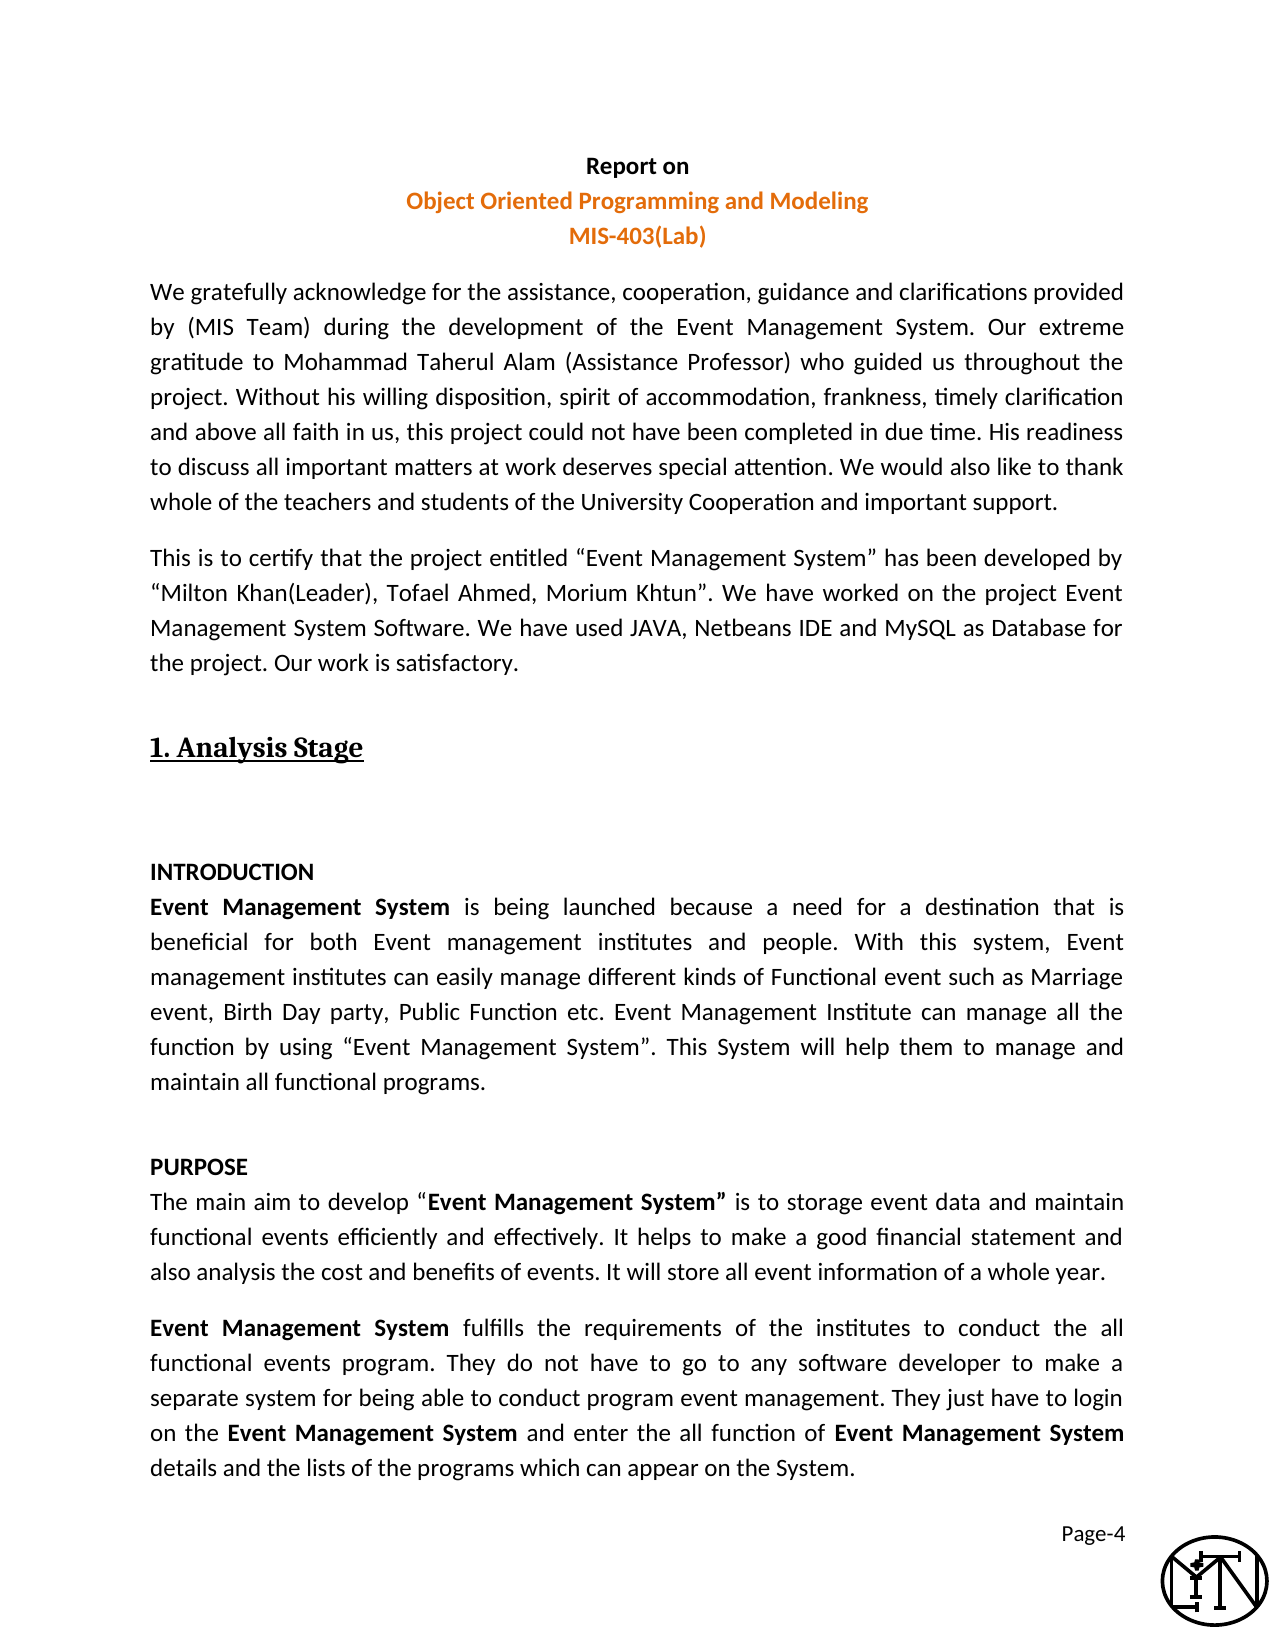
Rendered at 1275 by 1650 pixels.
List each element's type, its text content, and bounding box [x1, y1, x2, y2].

text Event Management System is being launched because a need for a destination that is beneficial for both Event management institutes and people. With this system, Event management institutes can easily manage different kinds of Functional event such as Marriage event, Birth Day party, Public Function etc. Event Management Institute can manage all the function by using “Event Management System”. This System will help them to manage and maintain all functional programs. [150, 891, 1125, 1096]
subtitle PURPOSE [150, 1151, 1125, 1181]
subtitle 1. Analysis Stage [150, 732, 1125, 765]
text Report on [150, 150, 1125, 181]
text Event Management System fulfills the requirements of the institutes to conduct the all functional events program. They do not have to go to any software developer to make a separate system for being able to conduct program event management. They just have to login on the Event Management System and enter the all function of Event Management System details and the lists of the programs which can appear on the System. [150, 1312, 1125, 1482]
text The main aim to develop “Event Management System” is to storage event data and maintain functional events efficiently and effectively. It helps to make a good financial statement and also analysis the cost and benefits of events. It will store all event information of a whole year. [150, 1186, 1125, 1286]
subtitle INTRODUCTION [150, 856, 1125, 886]
text This is to certify that the project entitled “Event Management System” has been developed by “Milton Khan(Leader), Tofael Ahmed, Morium Khtun”. We have worked on the project Event Management System Software. We have used JAVA, Netbeans IDE and MySQL as Database for the project. Our work is satisfactory. [150, 542, 1125, 677]
text Object Oriented Programming and Modeling MIS-403(Lab) [150, 185, 1125, 251]
text We gratefully acknowledge for the assistance, cooperation, guidance and clarifications provided by (MIS Team) during the development of the Event Management System. Our extreme gratitude to Mohammad Taherul Alam (Assistance Professor) who guided us throughout the project. Without his willing disposition, spirit of accommodation, frankness, timely clarification and above all faith in us, this project could not have been completed in due time. His readiness to discuss all important matters at work deserves special attention. We would also like to thank whole of the teachers and students of the University Cooperation and important support. [150, 276, 1125, 516]
